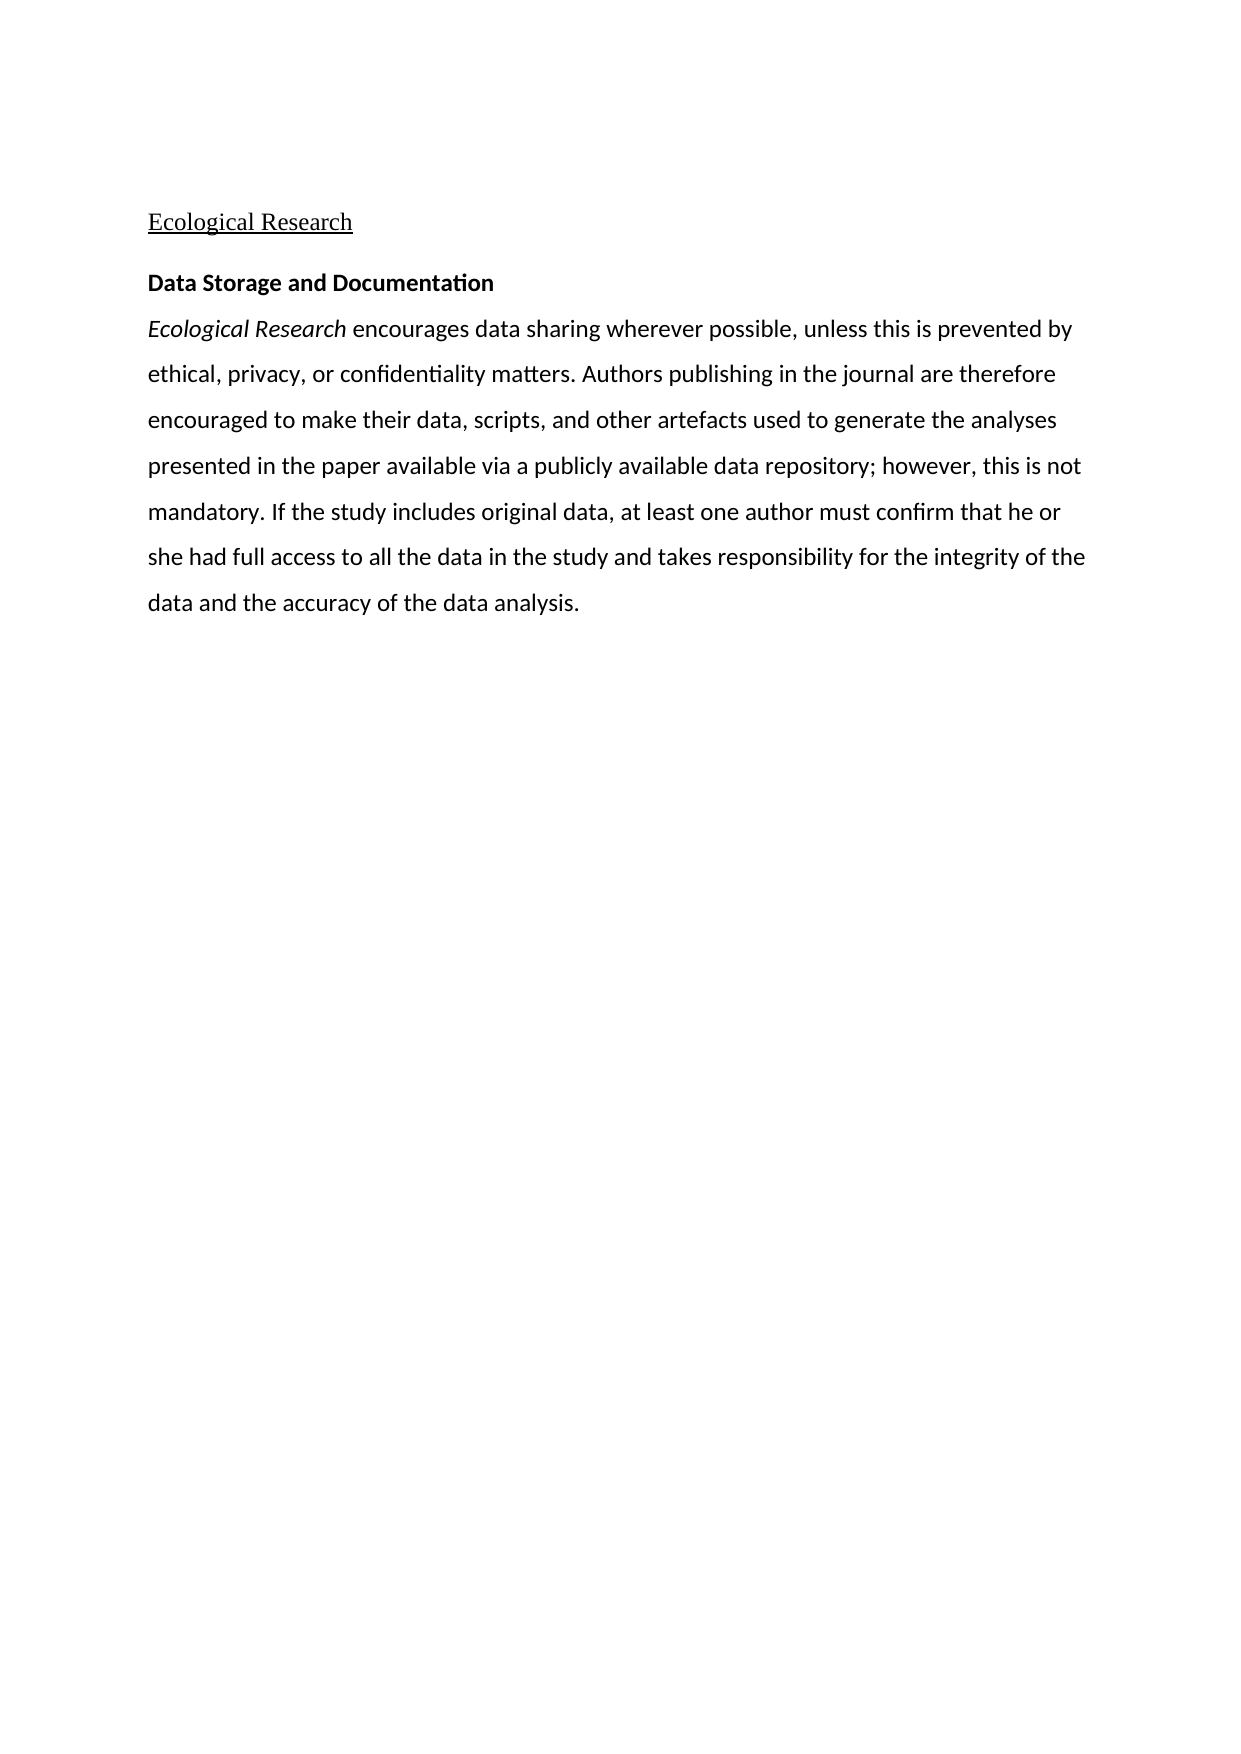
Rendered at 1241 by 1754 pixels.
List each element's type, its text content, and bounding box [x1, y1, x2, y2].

text Ecological Research encourages data sharing wherever possible, unless this is prevented by ethical, privacy, or confidentiality matters. Authors publishing in the journal are therefore encouraged to make their data, scripts, and other artefacts used to generate the analyses presented in the paper available via a publicly available data repository; however, this is not mandatory. If the study includes original data, at least one author must confirm that he or she had full access to all the data in the study and takes responsibility for the integrity of the data and the accuracy of the data analysis. [148, 313, 1093, 618]
text Data Storage and Documentation [148, 267, 1093, 298]
text Ecological Research [148, 207, 1093, 236]
